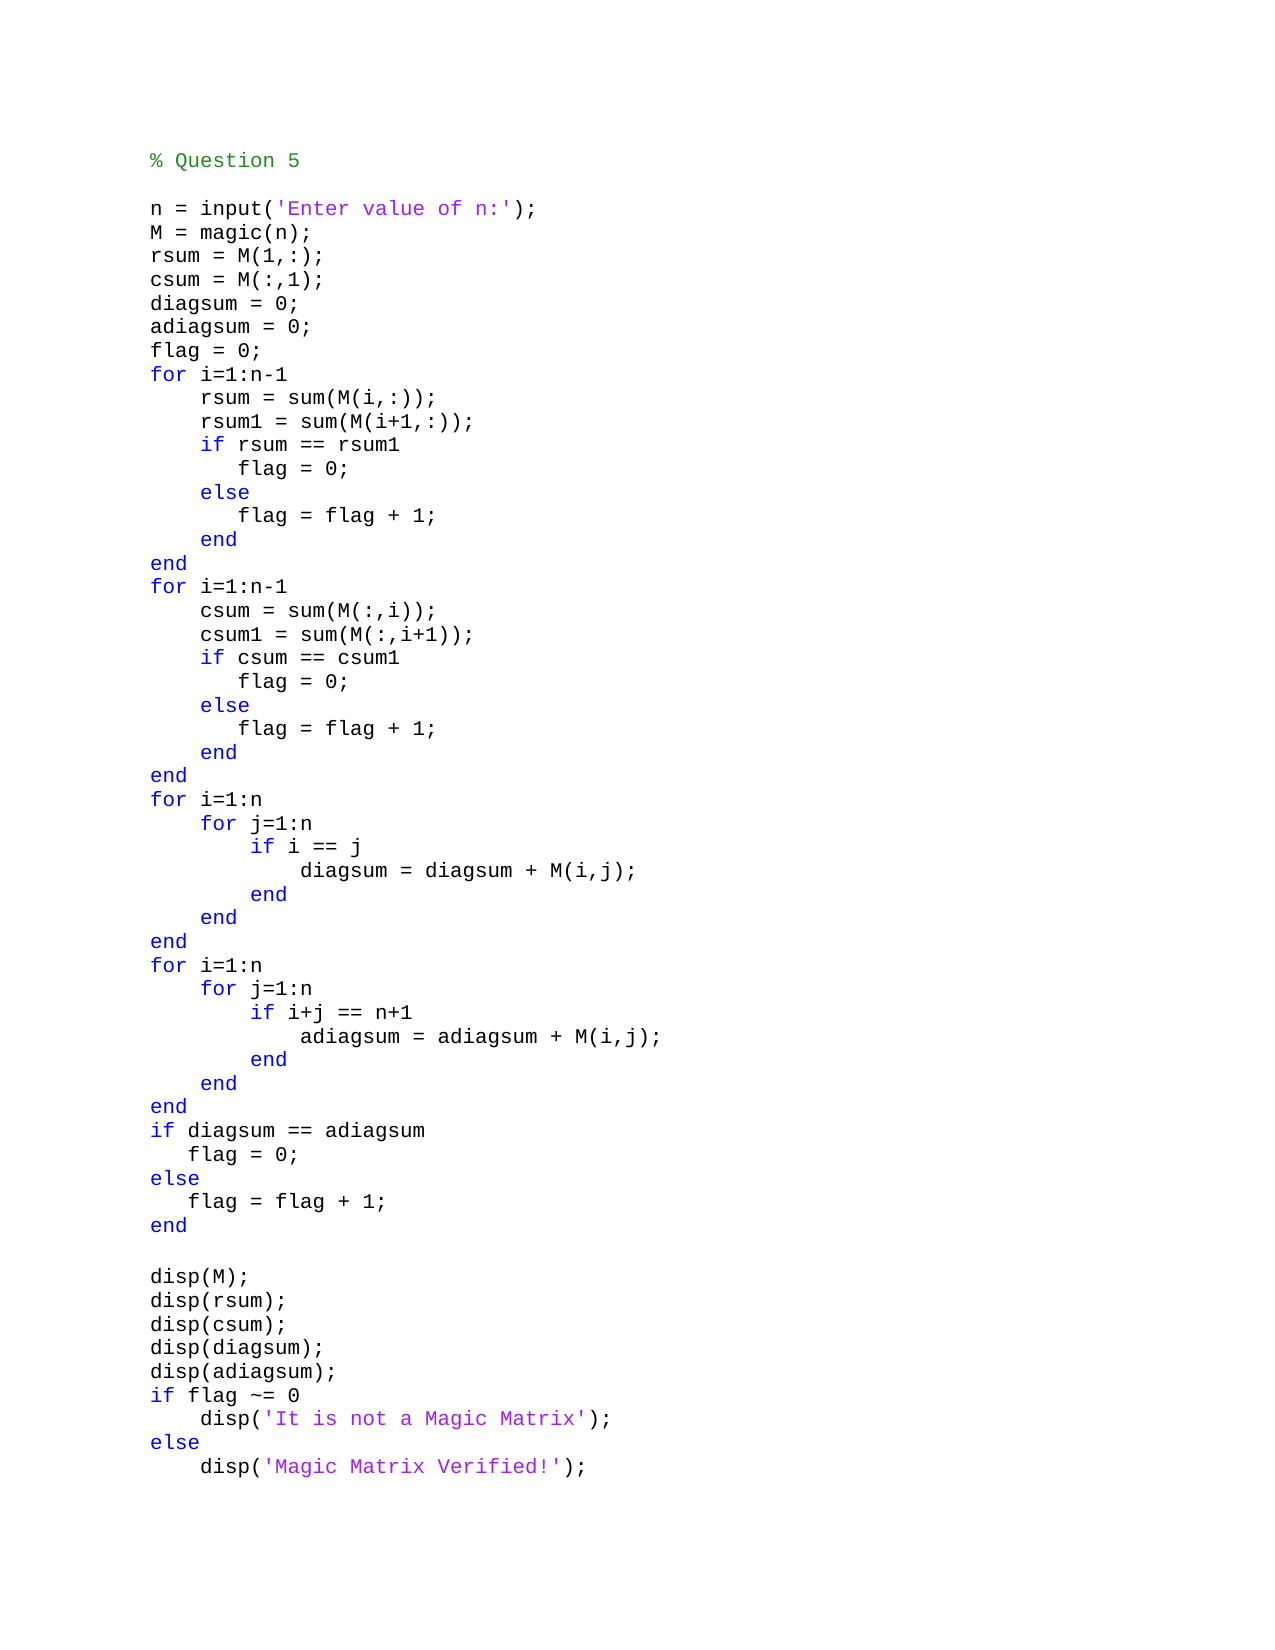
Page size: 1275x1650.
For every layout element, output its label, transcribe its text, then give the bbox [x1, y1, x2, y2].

text n = input('Enter value of n:'); [150, 198, 1125, 222]
text M = magic(n); [150, 222, 1125, 245]
text adiagsum = adiagsum + M(i,j); [150, 1026, 1125, 1049]
text end [150, 742, 1125, 766]
text flag = flag + 1; [150, 1191, 1125, 1215]
text flag = 0; [150, 671, 1125, 694]
text csum = M(:,1); [150, 269, 1125, 293]
text else [150, 1167, 1125, 1191]
text disp(diagsum); [150, 1337, 1125, 1361]
text flag = 0; [150, 458, 1125, 482]
text end [150, 907, 1125, 931]
text else [150, 1432, 1125, 1456]
text if diagsum == adiagsum [150, 1120, 1125, 1144]
text if rsum == rsum1 [150, 434, 1125, 458]
text end [150, 931, 1125, 955]
text end [150, 529, 1125, 553]
text diagsum = 0; [150, 293, 1125, 316]
text adiagsum = 0; [150, 316, 1125, 340]
text else [150, 482, 1125, 505]
text for j=1:n [150, 813, 1125, 836]
text if i == j [150, 836, 1125, 860]
text end [150, 766, 1125, 789]
text disp('Magic Matrix Verified!'); [150, 1456, 1125, 1479]
text disp(M); [150, 1266, 1125, 1290]
text disp(adiagsum); [150, 1361, 1125, 1385]
text end [150, 884, 1125, 907]
text end [150, 1097, 1125, 1120]
text rsum = sum(M(i,:)); [150, 387, 1125, 411]
text rsum = M(1,:); [150, 245, 1125, 269]
text rsum1 = sum(M(i+1,:)); [150, 411, 1125, 434]
text csum1 = sum(M(:,i+1)); [150, 624, 1125, 647]
text diagsum = diagsum + M(i,j); [150, 860, 1125, 884]
text flag = flag + 1; [150, 718, 1125, 742]
text end [150, 553, 1125, 576]
text disp(rsum); [150, 1290, 1125, 1314]
text end [150, 1073, 1125, 1097]
text flag = 0; [150, 1144, 1125, 1167]
text disp('It is not a Magic Matrix'); [150, 1408, 1125, 1432]
text flag = flag + 1; [150, 505, 1125, 529]
text csum = sum(M(:,i)); [150, 600, 1125, 624]
text for i=1:n [150, 789, 1125, 813]
text if flag ~= 0 [150, 1385, 1125, 1408]
text for j=1:n [150, 978, 1125, 1002]
text else [150, 694, 1125, 718]
text for i=1:n-1 [150, 363, 1125, 387]
text if i+j == n+1 [150, 1002, 1125, 1026]
text % Question 5 [150, 150, 1125, 174]
text flag = 0; [150, 340, 1125, 363]
text disp(csum); [150, 1314, 1125, 1337]
text for i=1:n [150, 955, 1125, 978]
text end [150, 1215, 1125, 1238]
text end [150, 1049, 1125, 1073]
text if csum == csum1 [150, 647, 1125, 671]
text for i=1:n-1 [150, 576, 1125, 600]
